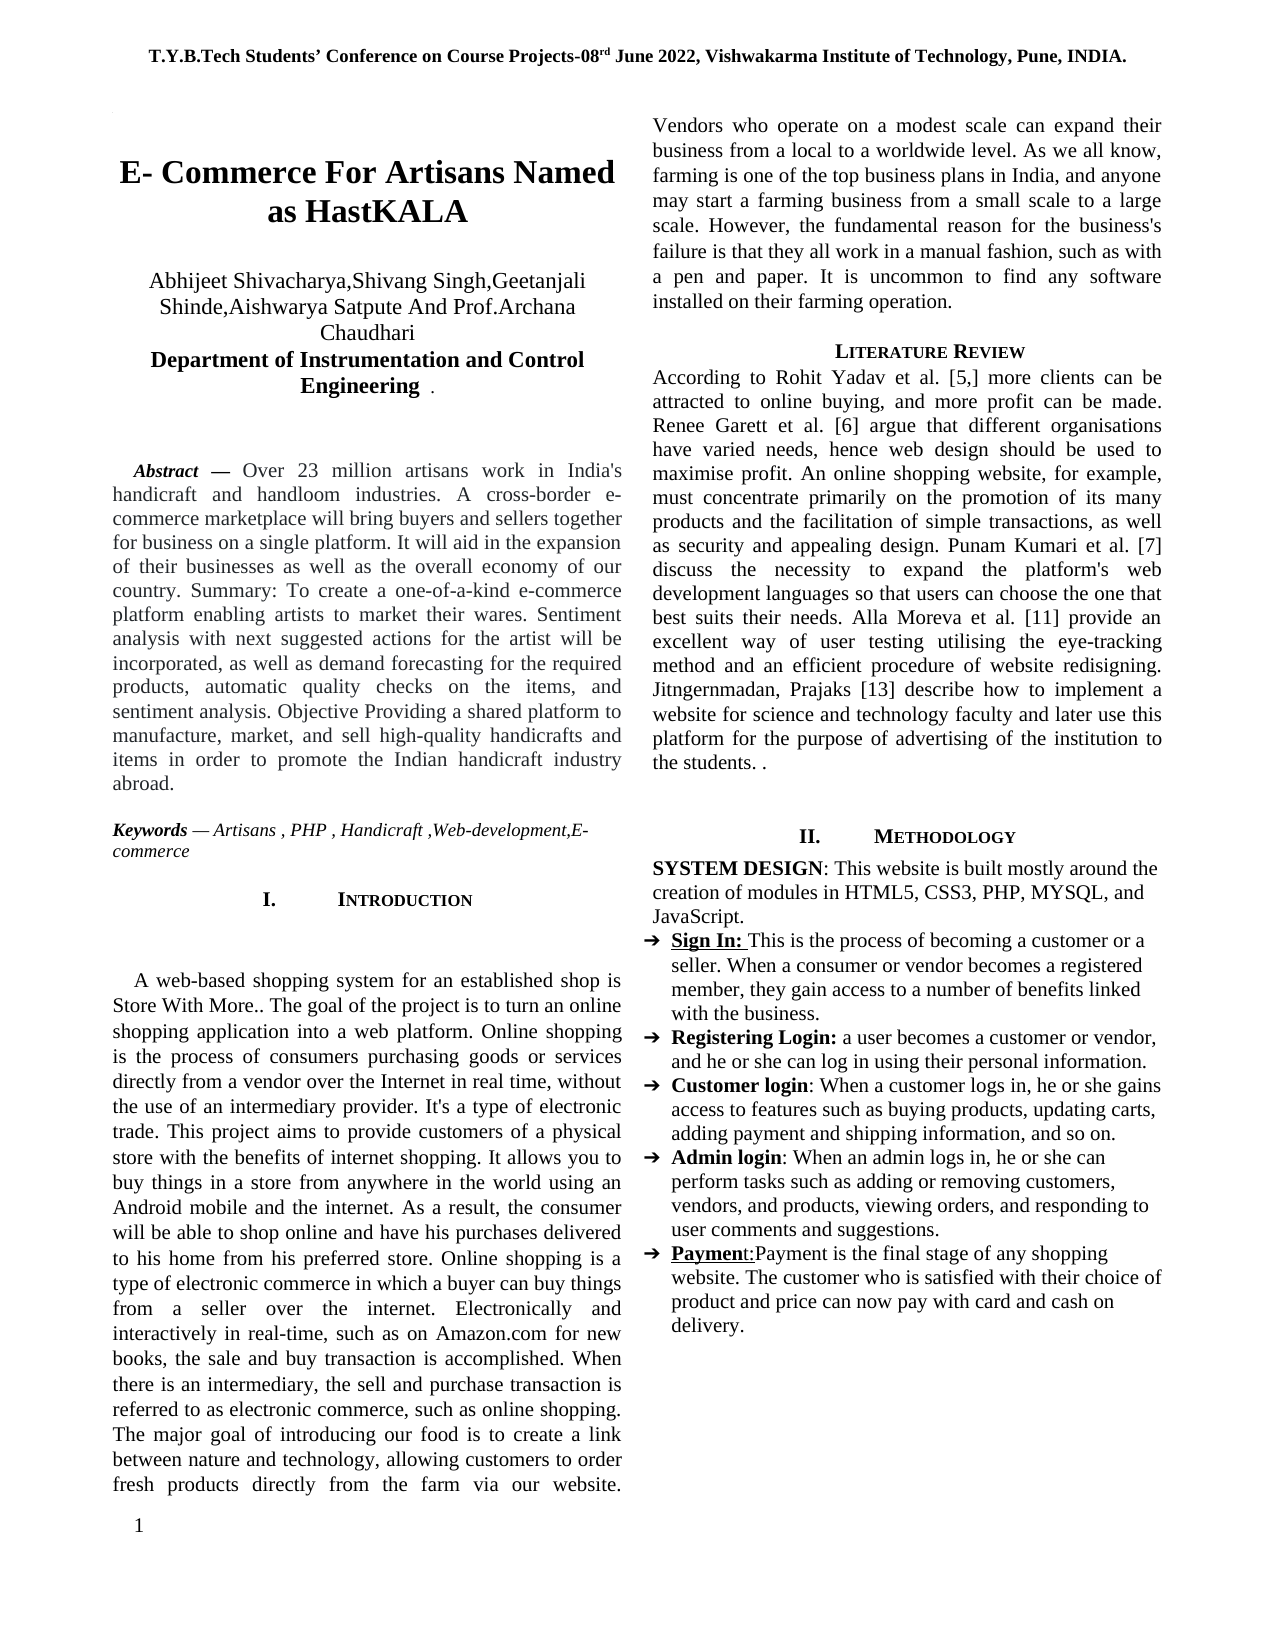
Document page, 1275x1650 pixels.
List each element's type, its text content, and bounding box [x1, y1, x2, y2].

list Sign In: This is the process of becoming a customer or a seller. When a consumer or vendor becomes a registered member, they gain access to a number of benefits linked with the business. [643, 928, 1162, 1025]
text SYSTEM DESIGN: This website is built mostly around the creation of modules in HTML5, CSS3, PHP, MYSQL, and JavaScript. [652, 856, 1162, 928]
subtitle INTRODUCTION [112, 887, 622, 911]
text Abstract — Over 23 million artisans work in India's handicraft and handloom industries. A cross-border e-commerce marketplace will bring buyers and sellers together for business on a single platform. It will aid in the expansion of their businesses as well as the overall economy of our country. Summary: To create a one-of-a-kind e-commerce platform enabling artists to market their wares. Sentiment analysis with next suggested actions for the artist will be incorporated, as well as demand forecasting for the required products, automatic quality checks on the items, and sentiment analysis. Objective Providing a shared platform to manufacture, market, and sell high-quality handicrafts and items in order to promote the Indian handicraft industry abroad. [112, 458, 622, 795]
list Admin login: When an admin logs in, he or she can perform tasks such as adding or removing customers, vendors, and products, viewing orders, and responding to user comments and suggestions. [643, 1145, 1162, 1241]
text Department of Instrumentation and Control Engineering . [112, 346, 622, 398]
list Customer login: When a customer logs in, he or she gains access to features such as buying products, updating carts, adding payment and shipping information, and so on. [643, 1073, 1162, 1145]
text Literature Review [652, 339, 1162, 363]
subtitle Methodology [652, 824, 1162, 848]
list Payment:Payment is the final stage of any shopping website. The customer who is satisfied with their choice of product and price can now pay with card and cash on delivery. [643, 1241, 1162, 1337]
text Keywords — Artisans , PHP , Handicraft ,Web-development,E-commerce [112, 818, 622, 862]
text A web-based shopping system for an established shop is Store With More.. The goal of the project is to turn an online shopping application into a web platform. Online shopping is the process of consumers purchasing goods or services directly from a vendor over the Internet in real time, without the use of an intermediary provider. It's a type of electronic trade. This project aims to provide customers of a physical store with the benefits of internet shopping. It allows you to buy things in a store from anywhere in the world using an Android mobile and the internet. As a result, the consumer will be able to shop online and have his purchases delivered to his home from his preferred store. Online shopping is a type of electronic commerce in which a buyer can buy things from a seller over the internet. Electronically and interactively in real-time, such as on Amazon.com for new books, the sale and buy transaction is accomplished. When there is an intermediary, the sell and purchase transaction is referred to as electronic commerce, such as online shopping. The major goal of introducing our food is to create a link between nature and technology, allowing customers to order fresh products directly from the farm via our website. Vendors who operate on a modest scale can expand their business from a local to a worldwide level. As we all know, farming is one of the top business plans in India, and anyone may start a farming business from a small scale to a large scale. However, the fundamental reason for the business's failure is that they all work in a manual fashion, such as with a pen and paper. It is uncommon to find any software installed on their farming operation. [112, 968, 622, 1496]
text A web-based shopping system for an established shop is Store With More.. The goal of the project is to turn an online shopping application into a web platform. Online shopping is the process of consumers purchasing goods or services directly from a vendor over the Internet in real time, without the use of an intermediary provider. It's a type of electronic trade. This project aims to provide customers of a physical store with the benefits of internet shopping. It allows you to buy things in a store from anywhere in the world using an Android mobile and the internet. As a result, the consumer will be able to shop online and have his purchases delivered to his home from his preferred store. Online shopping is a type of electronic commerce in which a buyer can buy things from a seller over the internet. Electronically and interactively in real-time, such as on Amazon.com for new books, the sale and buy transaction is accomplished. When there is an intermediary, the sell and purchase transaction is referred to as electronic commerce, such as online shopping. The major goal of introducing our food is to create a link between nature and technology, allowing customers to order fresh products directly from the farm via our website. Vendors who operate on a modest scale can expand their business from a local to a worldwide level. As we all know, farming is one of the top business plans in India, and anyone may start a farming business from a small scale to a large scale. However, the fundamental reason for the business's failure is that they all work in a manual fashion, such as with a pen and paper. It is uncommon to find any software installed on their farming operation. [652, 112, 1162, 313]
list Registering Login: a user becomes a customer or vendor, and he or she can log in using their personal information. [643, 1025, 1162, 1073]
title E- Commerce For Artisans Named as HastKALA [112, 152, 622, 229]
text According to Rohit Yadav et al. [5,] more clients can be attracted to online buying, and more profit can be made. Renee Garett et al. [6] argue that different organisations have varied needs, hence web design should be used to maximise profit. An online shopping website, for example, must concentrate primarily on the promotion of its many products and the facilitation of simple transactions, as well as security and appealing design. Punam Kumari et al. [7] discuss the necessity to expand the platform's web development languages so that users can choose the one that best suits their needs. Alla Moreva et al. [11] provide an excellent way of user testing utilising the eye-tracking method and an efficient procedure of website redisigning. Jitngernmadan, Prajaks [13] describe how to implement a website for science and technology faculty and later use this platform for the purpose of advertising of the institution to the students. . [652, 364, 1162, 774]
title Abhijeet Shivacharya,Shivang Singh,Geetanjali Shinde,Aishwarya Satpute And Prof.Archana Chaudhari [112, 267, 622, 346]
